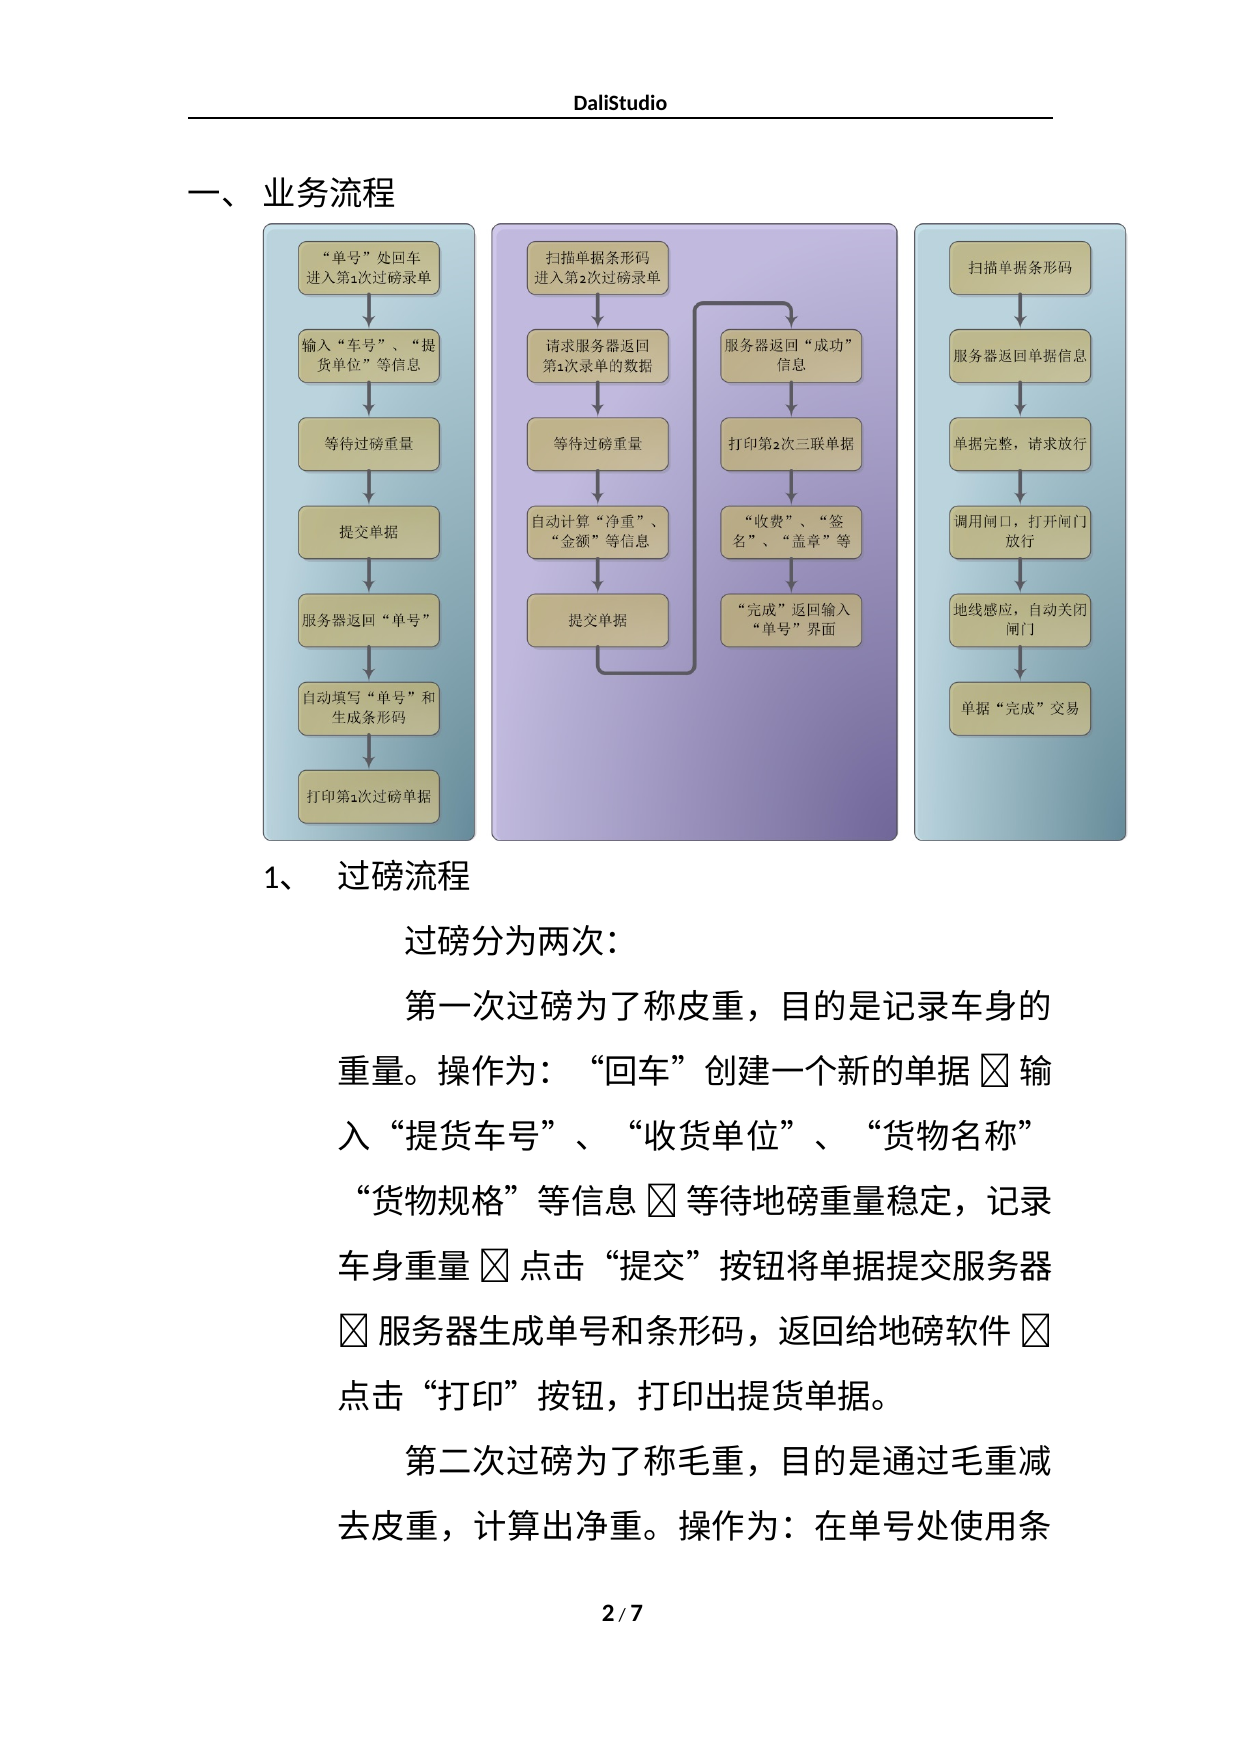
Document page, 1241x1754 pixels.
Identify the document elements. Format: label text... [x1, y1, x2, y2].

list 过磅分为两次： [337, 906, 1053, 971]
picture [262, 223, 1128, 841]
list 第一次过磅为了称皮重，目的是记录车身的重量。操作为：“回车”创建一个新的单据 输入“提货车号”、“收货单位”、“货物名称”、“货物规格”等信息 等待地磅重量稳定，记录车身重量 点击“提交”按钮将单据提交服务器 服务器生成单号和条形码，返回给地磅软件 点击“打印”按钮，打印出提货单据。 [337, 971, 1053, 1426]
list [337, 1426, 1053, 1556]
list 过磅流程 [262, 841, 1053, 906]
list 业务流程 [187, 158, 1053, 223]
